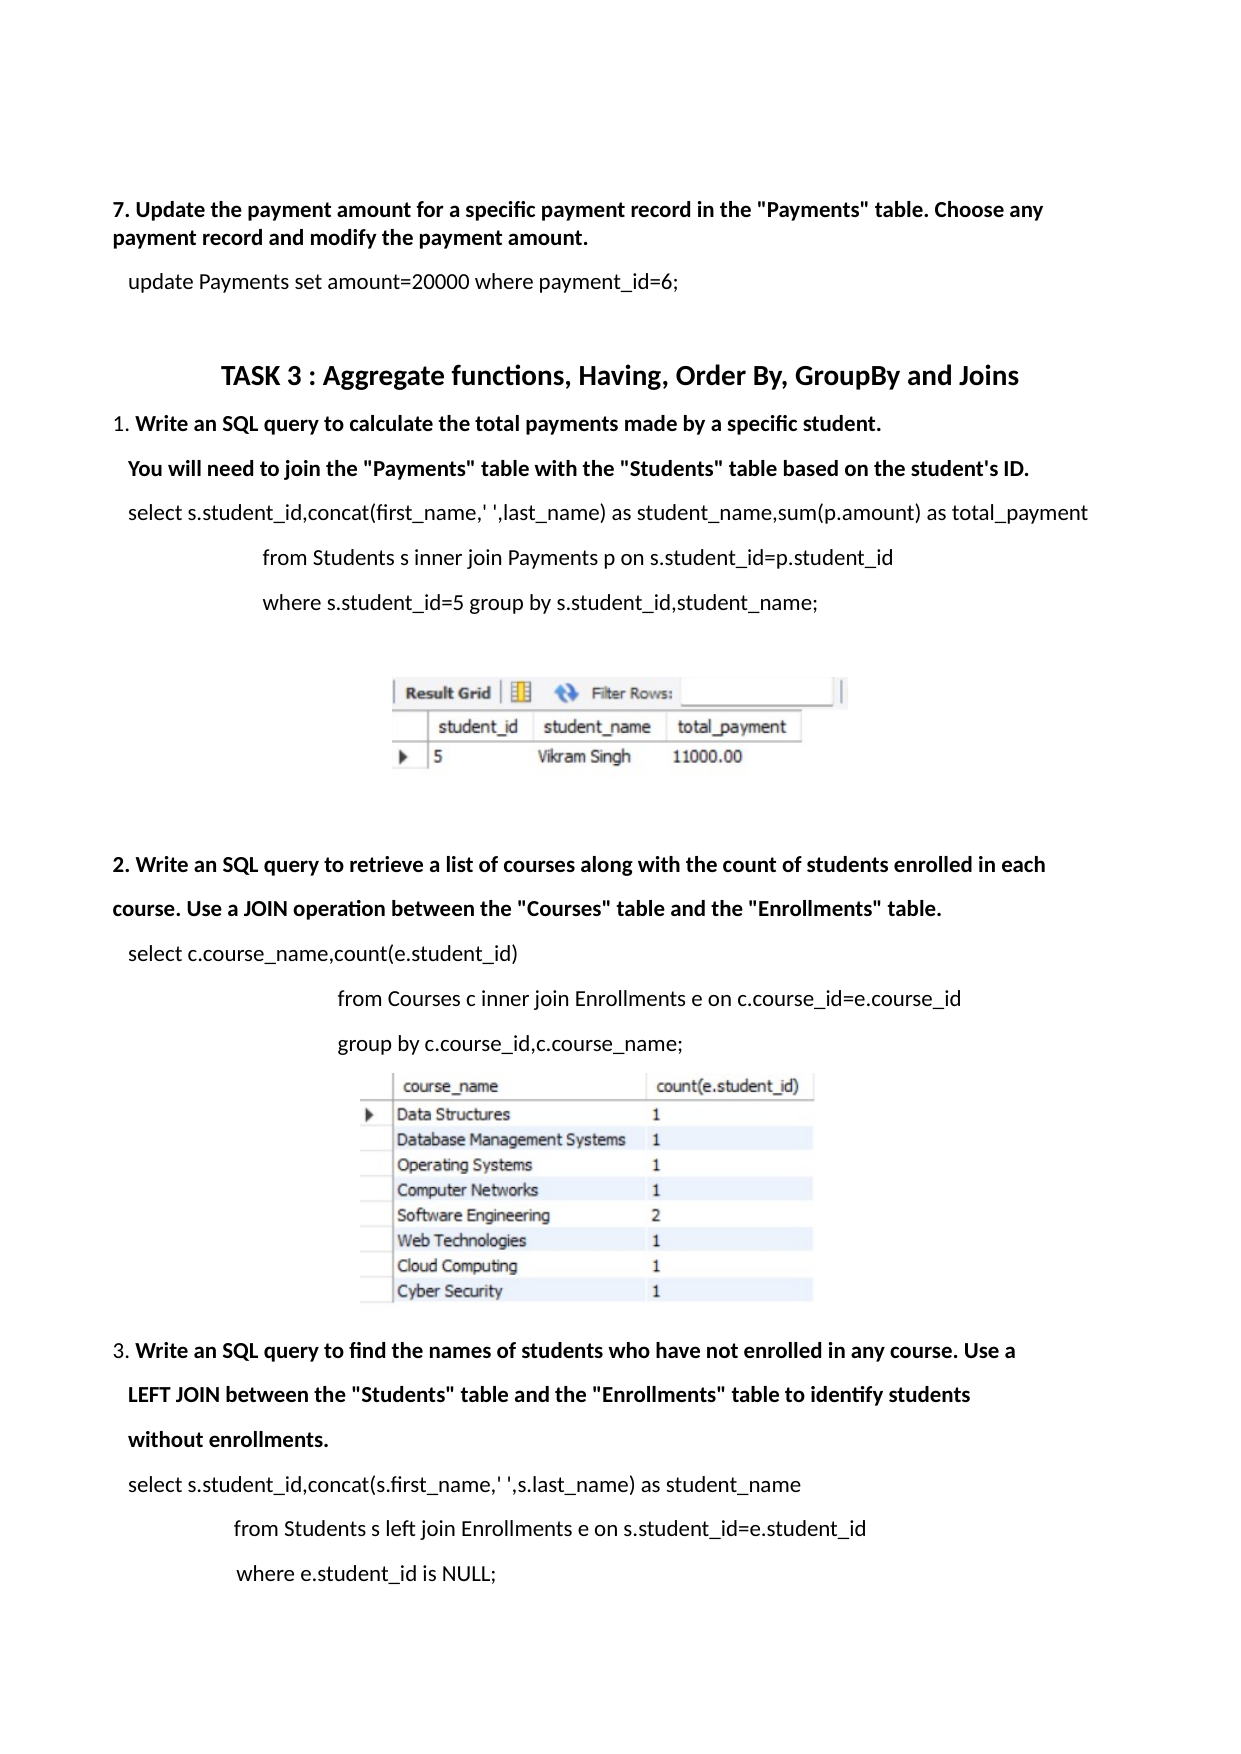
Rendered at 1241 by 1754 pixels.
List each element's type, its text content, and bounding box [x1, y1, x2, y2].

text You will need to join the "Payments" table with the "Students" table based on the student's ID. [112, 454, 1128, 482]
text from Students s inner join Payments p on s.student_id=p.student_id [112, 543, 1128, 571]
text select s.student_id,concat(first_name,' ',last_name) as student_name,sum(p.amount) as total_payment [112, 498, 1128, 526]
text TASK 3 : Aggregate functions, Having, Order By, GroupBy and Joins [112, 357, 1128, 392]
text group by c.course_id,c.course_name; [112, 1029, 1128, 1057]
text select s.student_id,concat(s.first_name,' ',s.last_name) as student_name [112, 1470, 1128, 1498]
text 3. Write an SQL query to find the names of students who have not enrolled in any course. Use a [112, 1336, 1128, 1364]
text 7. Update the payment amount for a specific payment record in the "Payments" table. Choose any payment record and modify the payment amount. [112, 195, 1128, 251]
text LEFT JOIN between the "Students" table and the "Enrollments" table to identify students [112, 1381, 1128, 1408]
text course. Use a JOIN operation between the "Courses" table and the "Enrollments" table. [112, 894, 1128, 923]
text select c.course_name,count(e.student_id) [112, 939, 1128, 967]
text 1. Write an SQL query to calculate the total payments made by a specific student. [112, 409, 1128, 437]
text where e.student_id is NULL; [112, 1559, 1128, 1587]
picture [360, 1073, 880, 1320]
text without enrollments. [112, 1425, 1128, 1453]
text where s.student_id=5 group by s.student_id,student_name; [112, 588, 1128, 616]
text 2. Write an SQL query to retrieve a list of courses along with the count of students enrolled in each [112, 850, 1128, 878]
text from Courses c inner join Enrollments e on c.course_id=e.course_id [112, 984, 1128, 1012]
text update Payments set amount=20000 where payment_id=6; [112, 267, 1128, 295]
text from Students s left join Enrollments e on s.student_id=e.student_id [112, 1514, 1128, 1543]
picture [392, 677, 849, 789]
